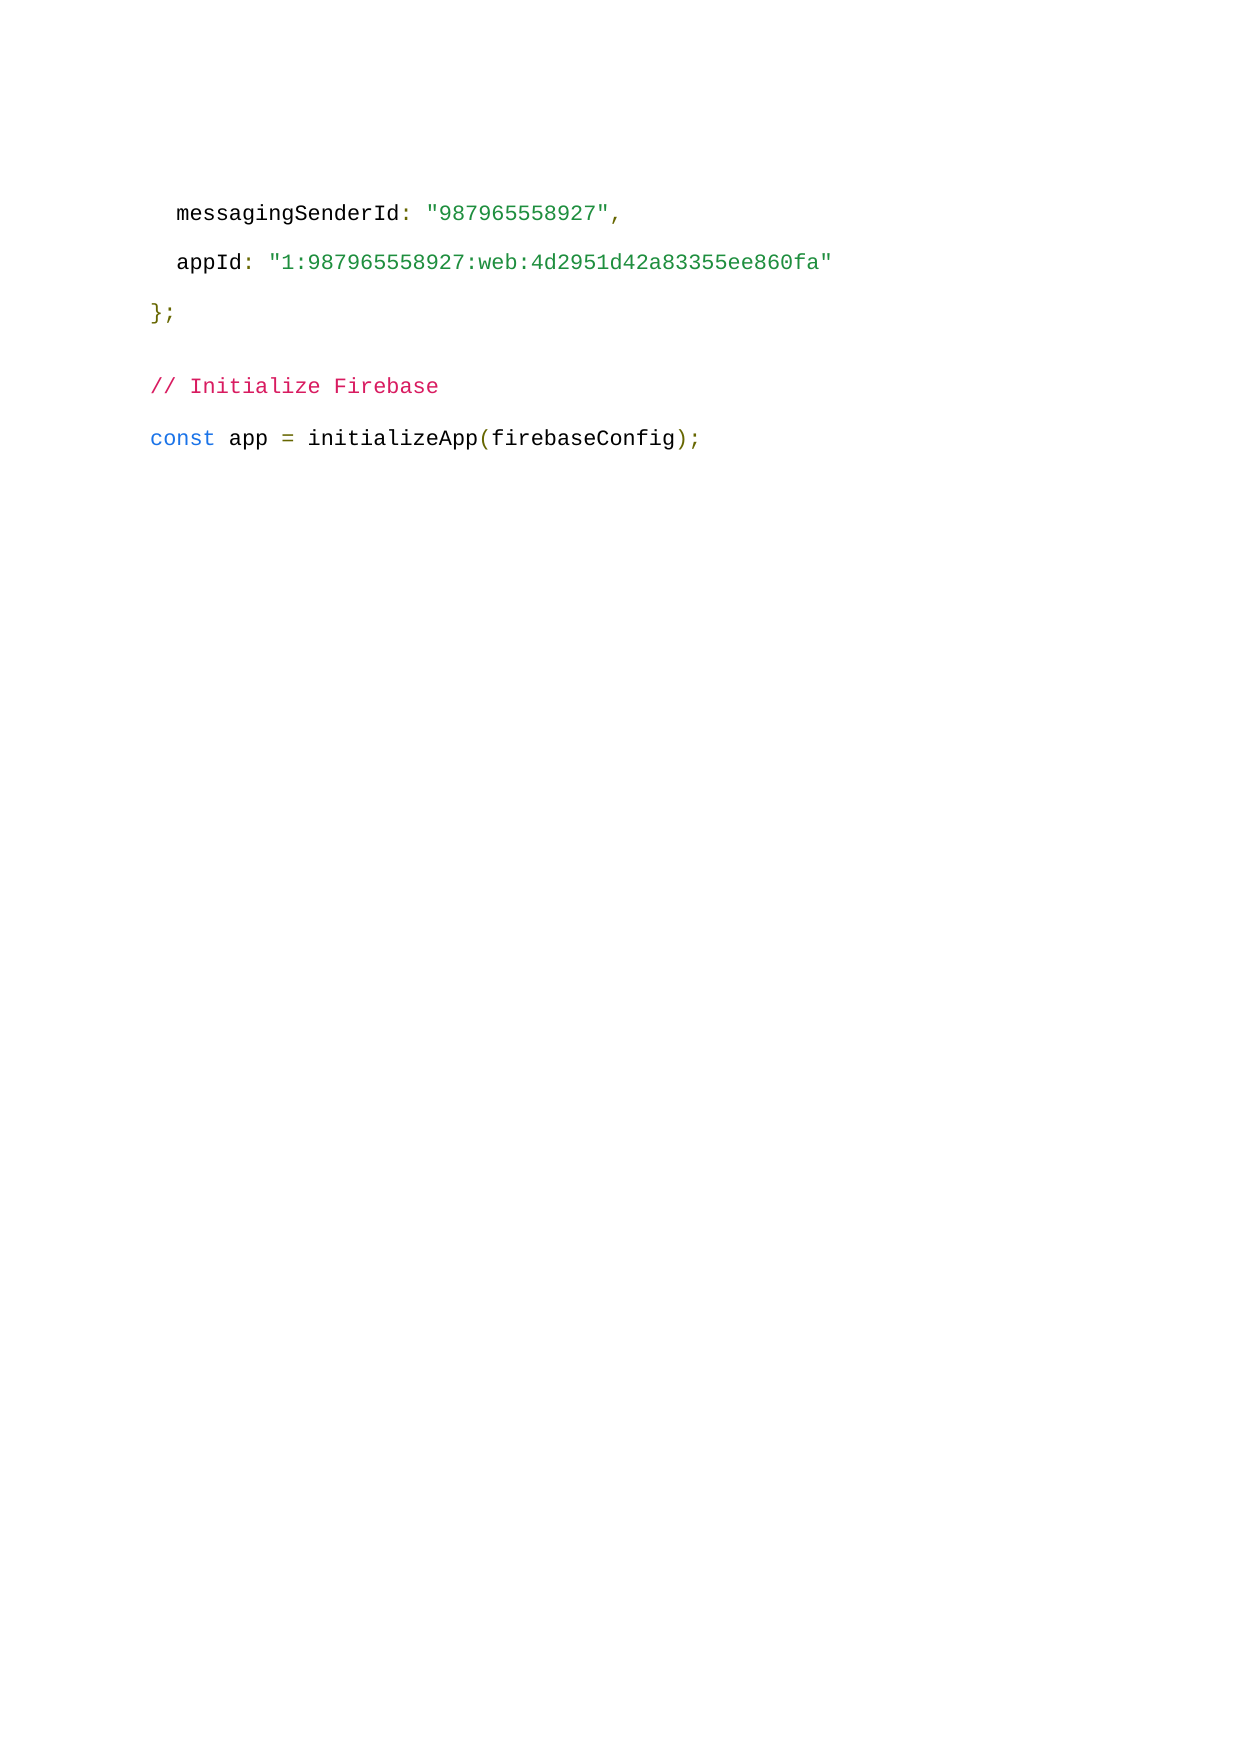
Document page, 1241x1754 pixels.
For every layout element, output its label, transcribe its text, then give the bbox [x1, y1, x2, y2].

text }; [150, 276, 1090, 326]
text appId: "1:987965558927:web:4d2951d42a83355ee860fa" [150, 227, 1090, 276]
text // Initialize Firebase [150, 351, 1090, 400]
text const app = initializeApp(firebaseConfig); [150, 400, 1090, 452]
text messagingSenderId: "987965558927", [150, 177, 1090, 227]
